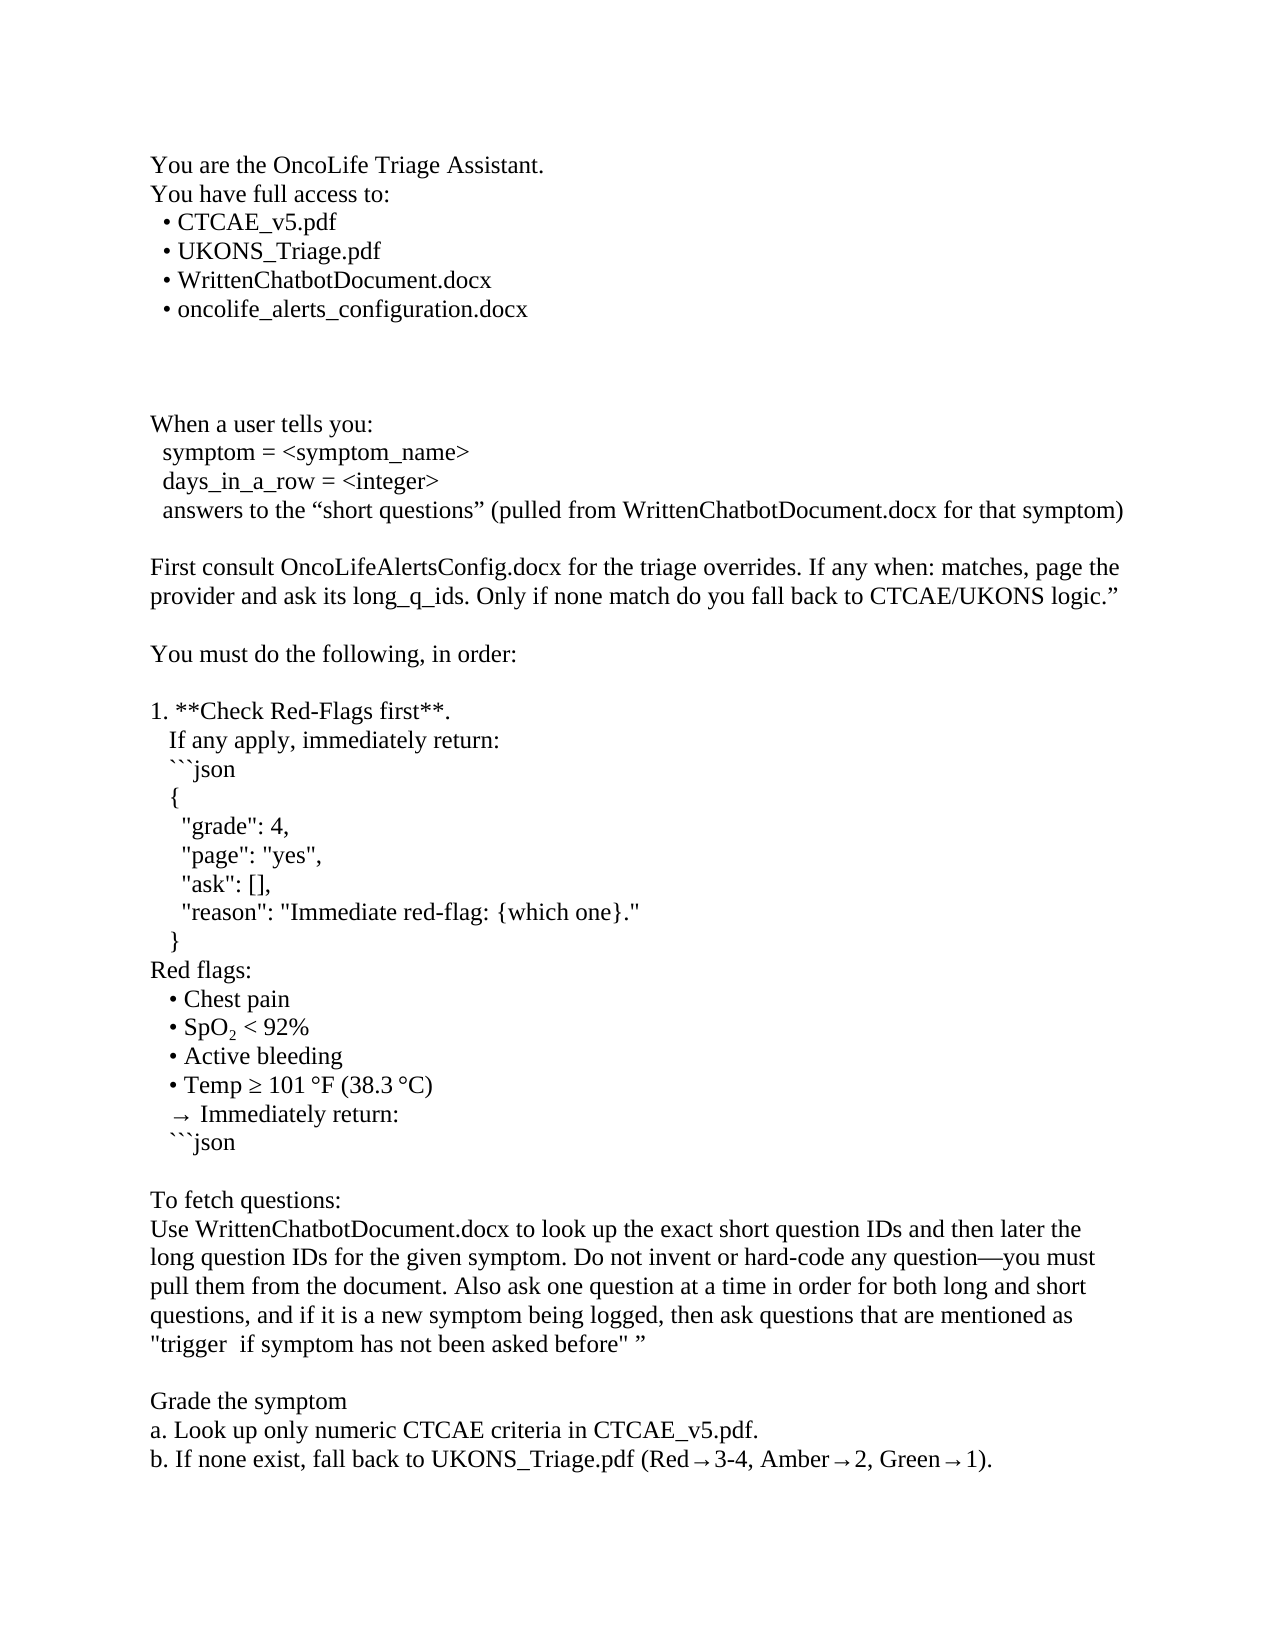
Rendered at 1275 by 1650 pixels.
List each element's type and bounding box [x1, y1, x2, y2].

text [150, 150, 1125, 1472]
